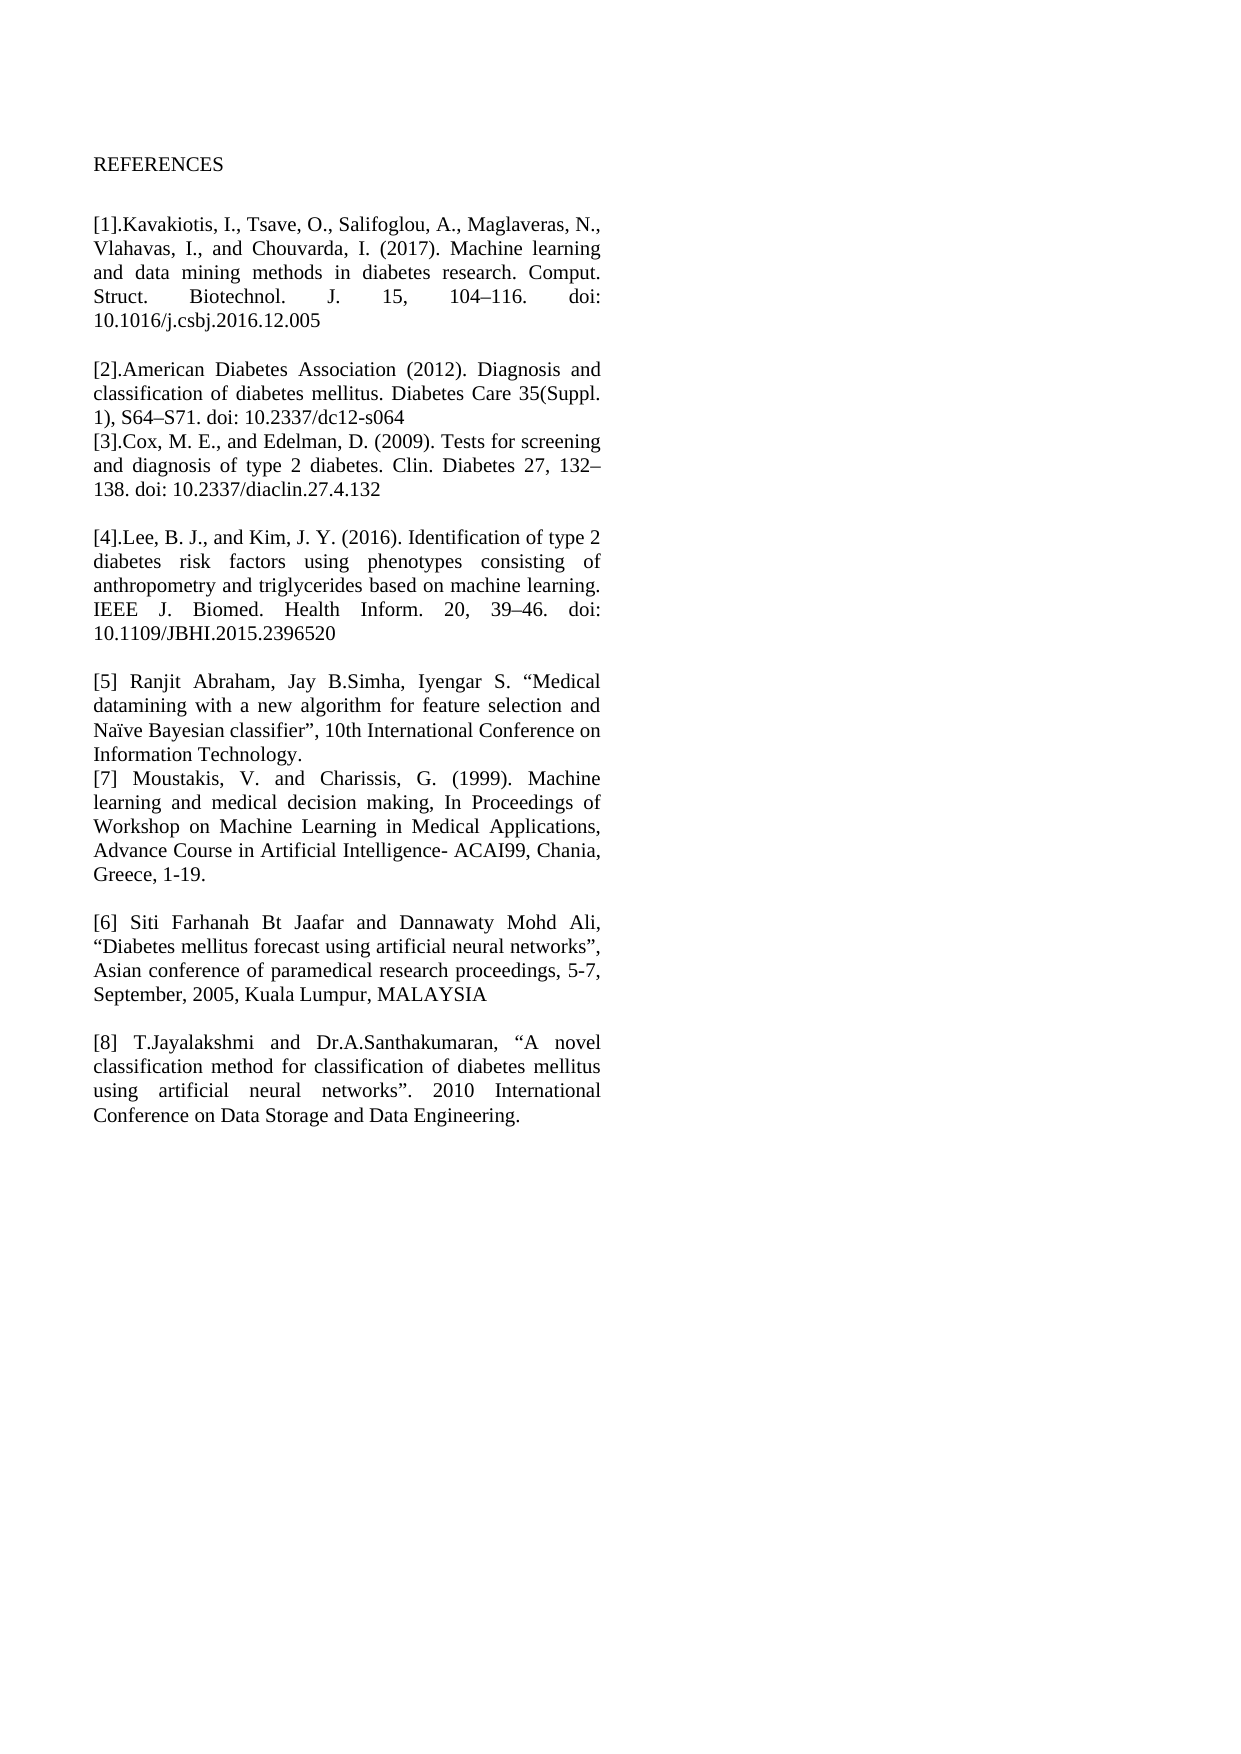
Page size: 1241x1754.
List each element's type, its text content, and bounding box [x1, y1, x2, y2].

text [7] Moustakis, V. and Charissis, G. (1999). Machine learning and medical decision making, In Proceedings of Workshop on Machine Learning in Medical Applications, Advance Course in Artificial Intelligence- ACAI99, Chania, Greece, 1-19. [93, 766, 601, 886]
text [6] Siti Farhanah Bt Jaafar and Dannawaty Mohd Ali, “Diabetes mellitus forecast using artificial neural networks”, Asian conference of paramedical research proceedings, 5-7, September, 2005, Kuala Lumpur, MALAYSIA [93, 910, 601, 1006]
text [4].Lee, B. J., and Kim, J. Y. (2016). Identification of type 2 diabetes risk factors using phenotypes consisting of anthropometry and triglycerides based on machine learning. IEEE J. Biomed. Health Inform. 20, 39–46. doi: 10.1109/JBHI.2015.2396520 [93, 525, 601, 645]
text [2].American Diabetes Association (2012). Diagnosis and classification of diabetes mellitus. Diabetes Care 35(Suppl. 1), S64–S71. doi: 10.2337/dc12-s064 [93, 357, 601, 429]
text REFERENCES [93, 152, 601, 176]
text [8] T.Jayalakshmi and Dr.A.Santhakumaran, “A novel classification method for classification of diabetes mellitus using artificial neural networks”. 2010 International Conference on Data Storage and Data Engineering. [93, 1030, 601, 1127]
text [3].Cox, M. E., and Edelman, D. (2009). Tests for screening and diagnosis of type 2 diabetes. Clin. Diabetes 27, 132–138. doi: 10.2337/diaclin.27.4.132 [93, 429, 601, 501]
text [5] Ranjit Abraham, Jay B.Simha, Iyengar S. “Medical datamining with a new algorithm for feature selection and Naïve Bayesian classifier”, 10th International Conference on Information Technology. [93, 669, 601, 766]
text [1].Kavakiotis, I., Tsave, O., Salifoglou, A., Maglaveras, N., Vlahavas, I., and Chouvarda, I. (2017). Machine learning and data mining methods in diabetes research. Comput. Struct. Biotechnol. J. 15, 104–116. doi: 10.1016/j.csbj.2016.12.005 [93, 212, 601, 332]
